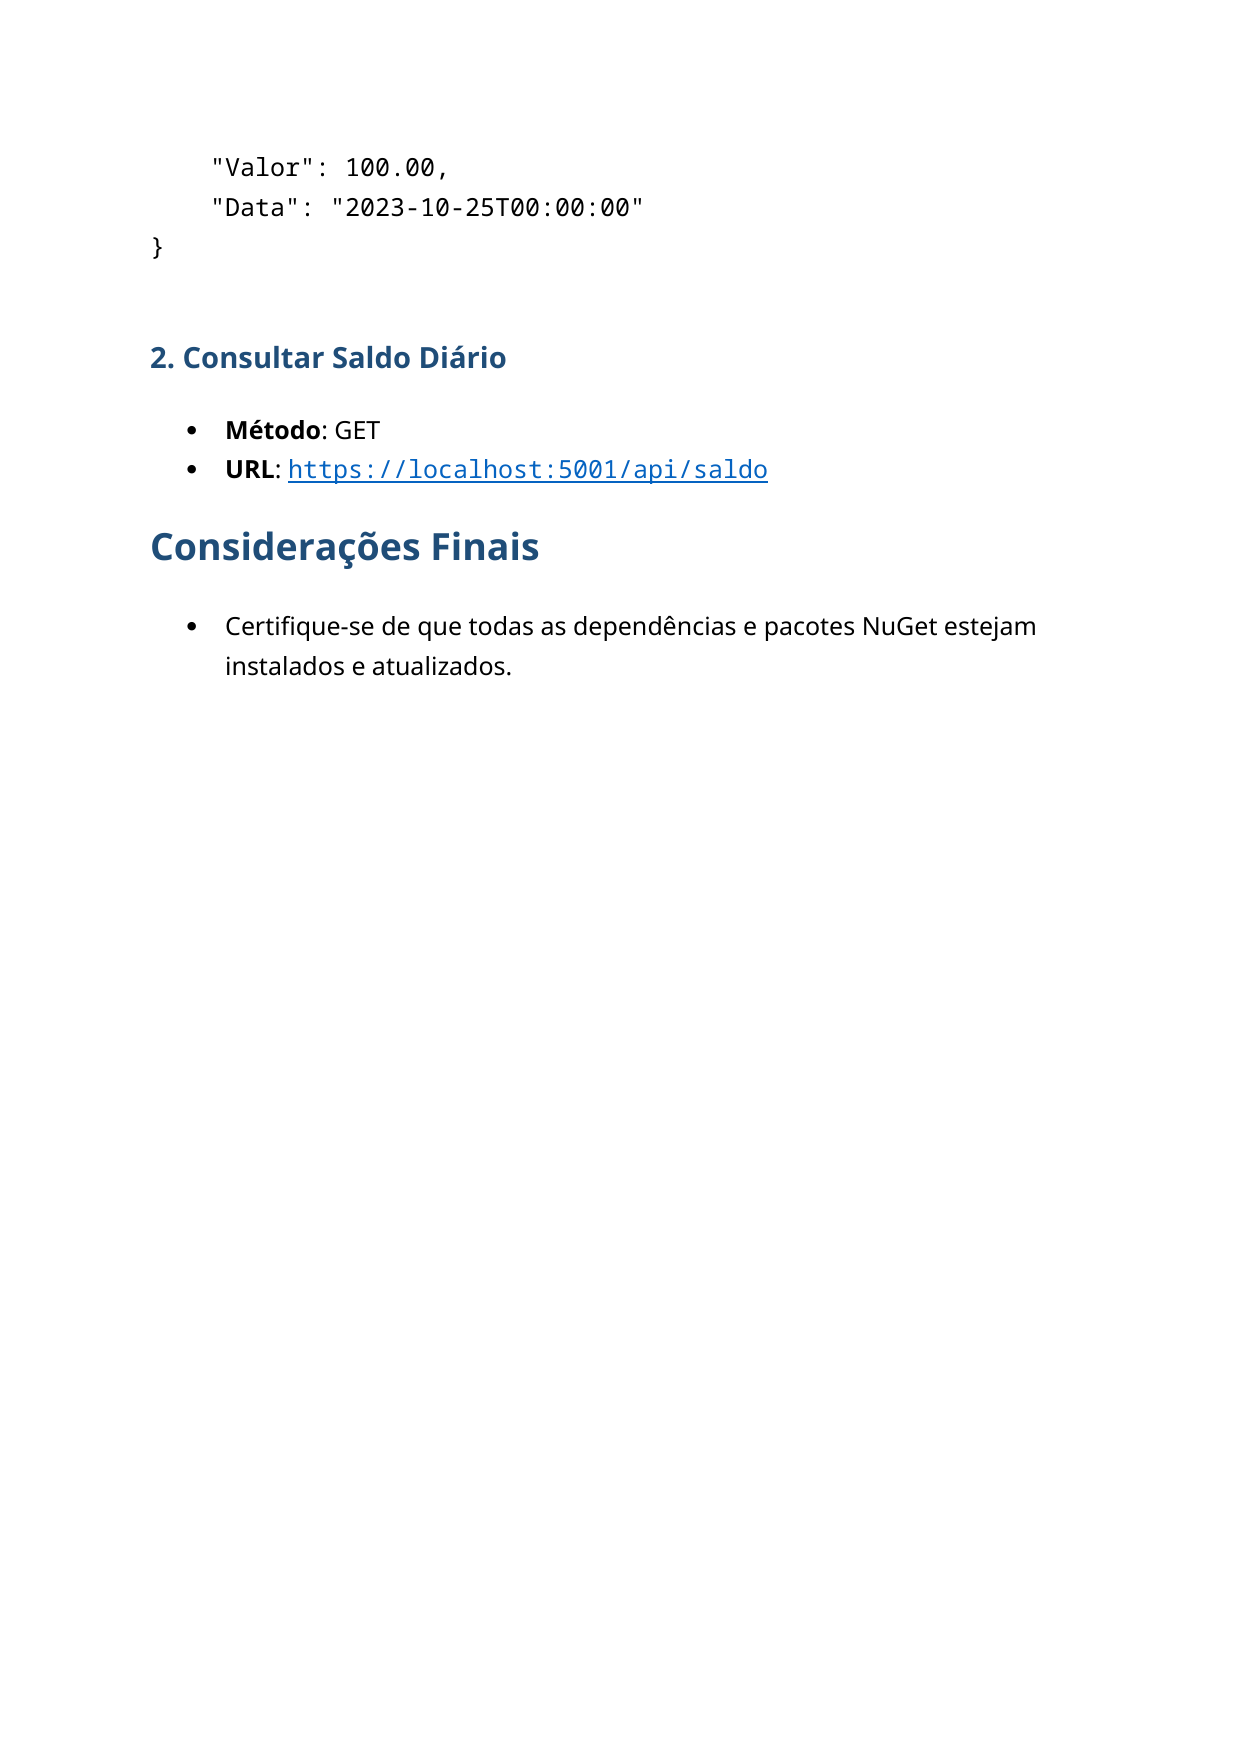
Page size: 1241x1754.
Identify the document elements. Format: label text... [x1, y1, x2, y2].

list Certifique-se de que todas as dependências e pacotes NuGet estejam instalados e atualizados. [187, 609, 1090, 683]
list URL: https://localhost:5001/api/saldo [187, 452, 1090, 486]
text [150, 150, 1090, 302]
subtitle Considerações Finais [150, 521, 1090, 572]
list Método: GET [187, 412, 1090, 446]
subtitle 2. Consultar Saldo Diário [150, 337, 1090, 377]
